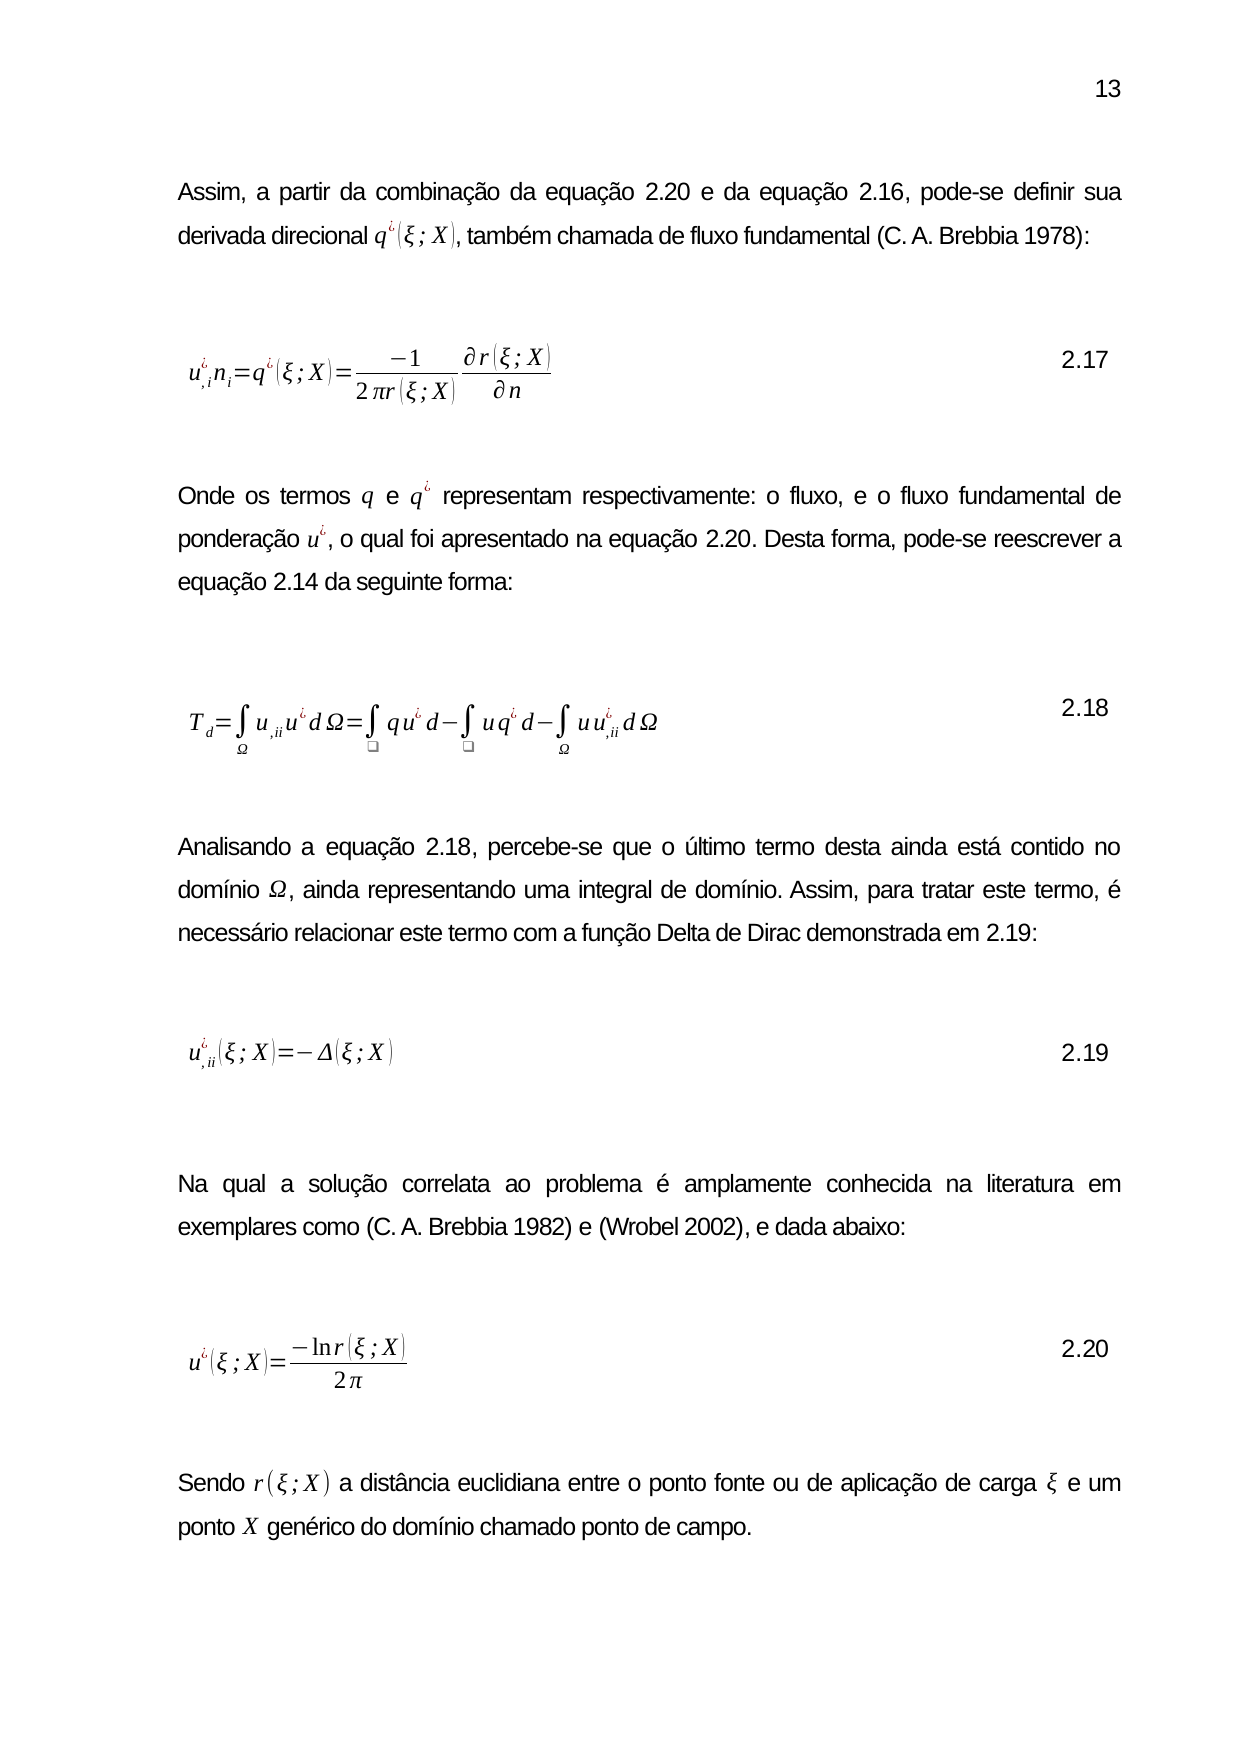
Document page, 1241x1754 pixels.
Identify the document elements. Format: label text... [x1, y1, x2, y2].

text Onde os termos e representam respectivamente: o fluxo, e o fluxo fundamental de ponderação , o qual foi apresentado na equação 2.20. Desta forma, pode-se reescrever a equação 2.14 da seguinte forma: [177, 481, 1122, 596]
table_header [177, 342, 649, 421]
table_header [177, 687, 1033, 772]
text Sendo a distância euclidiana entre o ponto fonte ou de aplicação de carga e um ponto genérico do domínio chamado ponto de campo. [177, 1468, 1122, 1541]
text Analisando a equação 2.18, percebe-se que o último termo desta ainda está contido no domínio , ainda representando uma integral de domínio. Assim, para tratar este termo, é necessário relacionar este termo com a função Delta de Dirac demonstrada em 2.19: [177, 832, 1122, 947]
table_header [177, 1332, 649, 1408]
text Na qual a solução correlata ao problema é amplamente conhecida na literatura em exemplares como e , e dada abaixo: [177, 1169, 1122, 1241]
table_header [177, 1038, 649, 1109]
text Assim, a partir da combinação da equação 2.20 e da equação 2.16, pode-se definir sua derivada direcional , também chamada de fluxo fundamental : [177, 177, 1122, 251]
